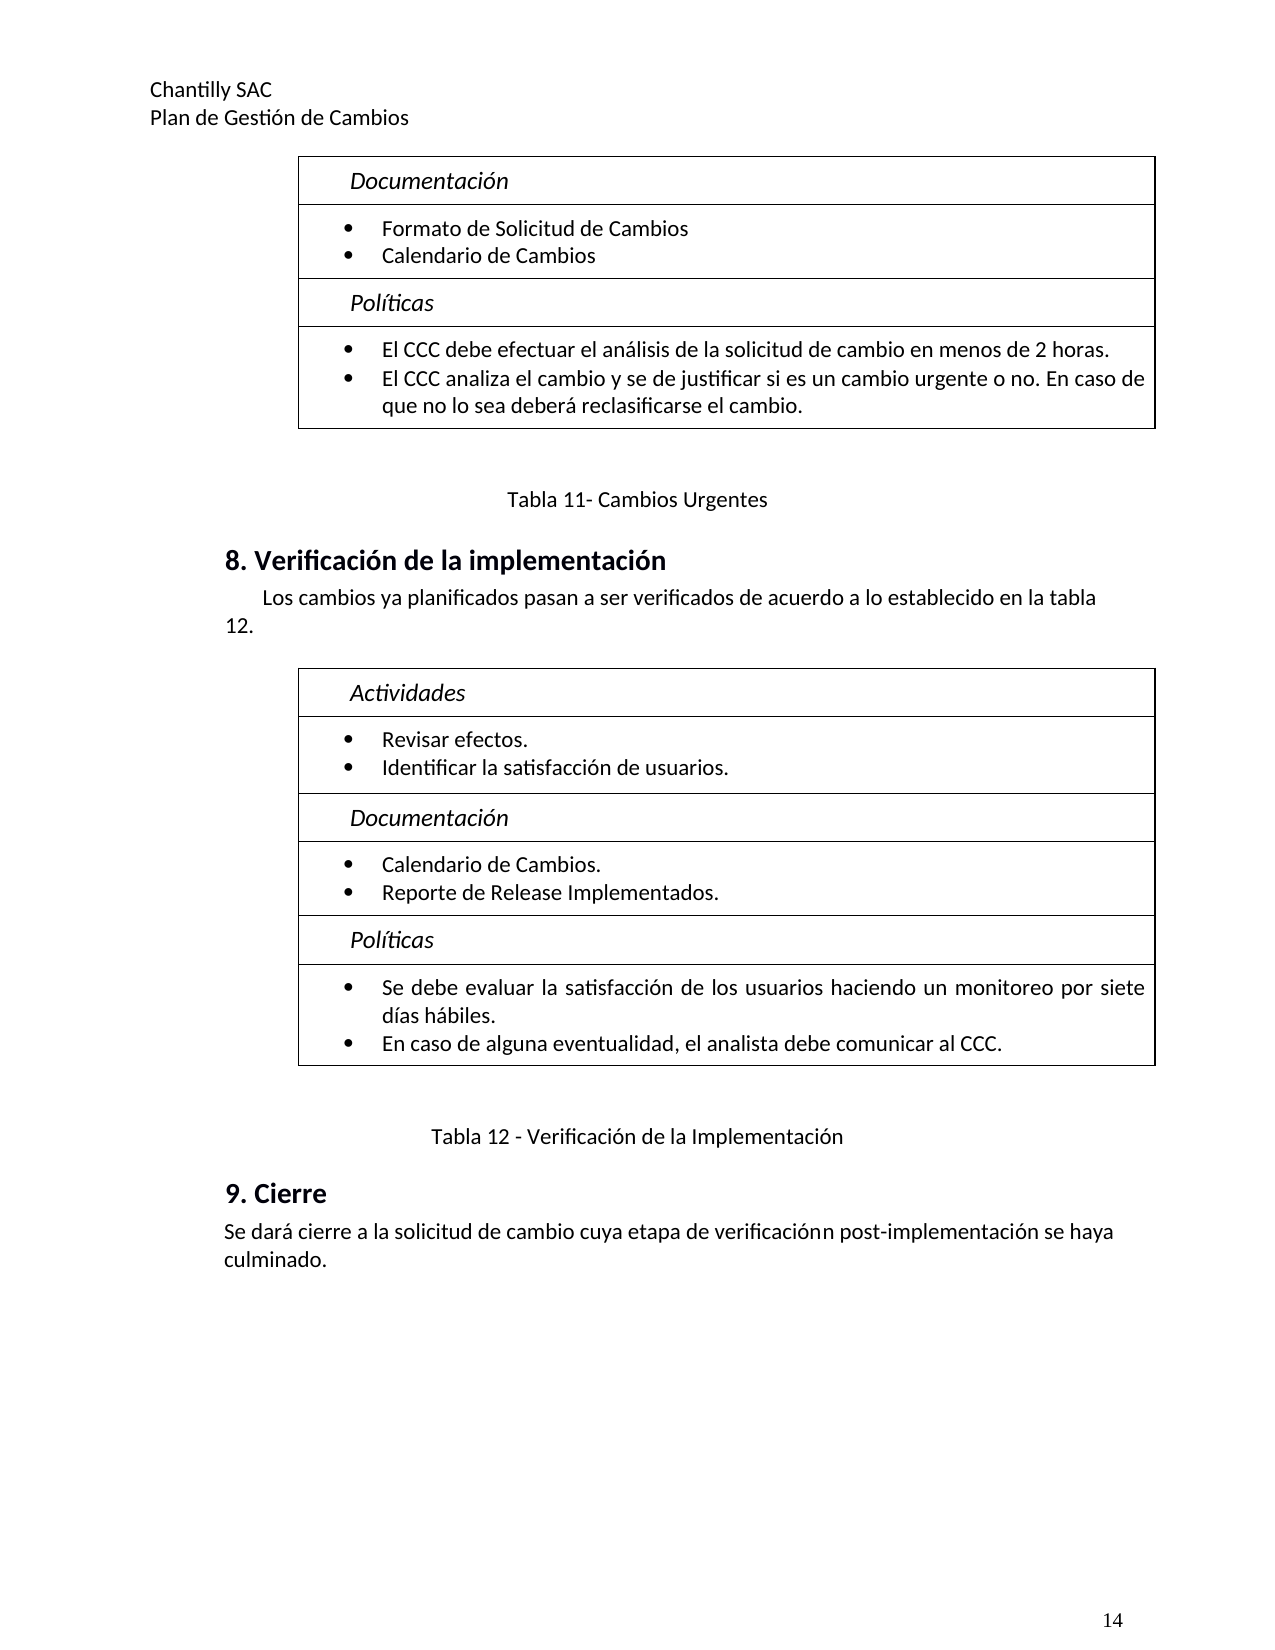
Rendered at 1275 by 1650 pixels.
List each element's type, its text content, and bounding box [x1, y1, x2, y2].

table_cell El CCC debe efectuar el análisis de la solicitud de cambio en menos de 2 horas. El CCC analiza el cambio y se de justificar si es un cambio urgente o no. En caso de que no lo sea deberá reclasificarse el cambio. [299, 327, 1154, 428]
text Tabla 12 - Verificación de la Implementación [150, 1122, 1125, 1150]
table_cell Políticas [299, 916, 1154, 963]
table_cell Documentación [299, 157, 1154, 204]
table_cell Calendario de Cambios. Reporte de Release Implementados. [299, 842, 1154, 915]
text Tabla 11- Cambios Urgentes [150, 485, 1125, 513]
text Los cambios ya planificados pasan a ser verificados de acuerdo a lo establecido en la tabla 12. [225, 583, 1125, 639]
text Se dará cierre a la solicitud de cambio cuya etapa de verificaciónn post-implementación se haya culminado. [224, 1217, 1125, 1273]
table_cell Políticas [299, 279, 1154, 326]
table_header Actividades [299, 669, 1154, 716]
table_cell Revisar efectos. Identificar la satisfacción de usuarios. [299, 717, 1154, 793]
table_cell Formato de Solicitud de Cambios Calendario de Cambios [299, 205, 1154, 278]
list Verificación de la implementación [225, 542, 1125, 577]
table_cell Se debe evaluar la satisfacción de los usuarios haciendo un monitoreo por siete días hábiles. En caso de alguna eventualidad, el analista debe comunicar al CCC. [299, 965, 1154, 1065]
table_cell Documentación [299, 794, 1154, 841]
list Cierre [225, 1175, 1125, 1211]
